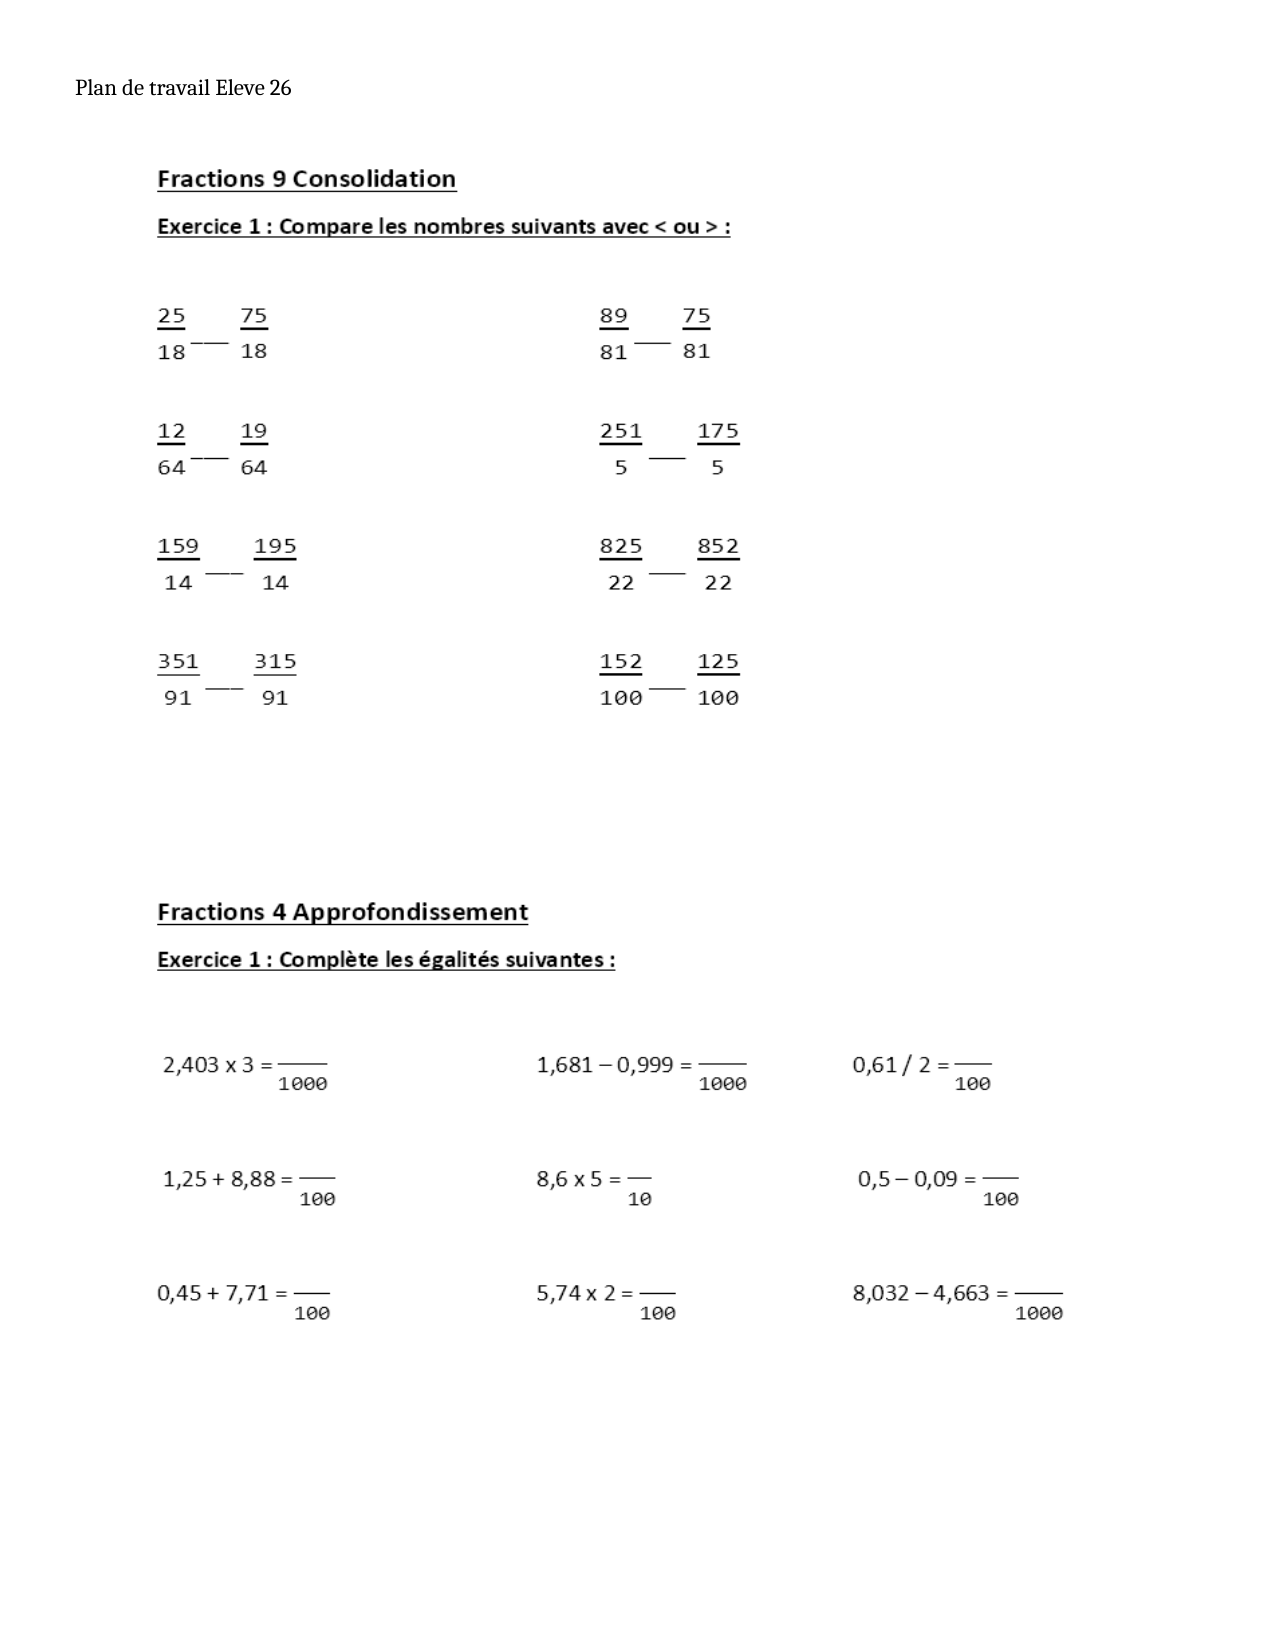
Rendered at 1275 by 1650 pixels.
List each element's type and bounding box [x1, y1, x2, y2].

picture [93, 834, 1157, 1544]
picture [93, 101, 1157, 810]
